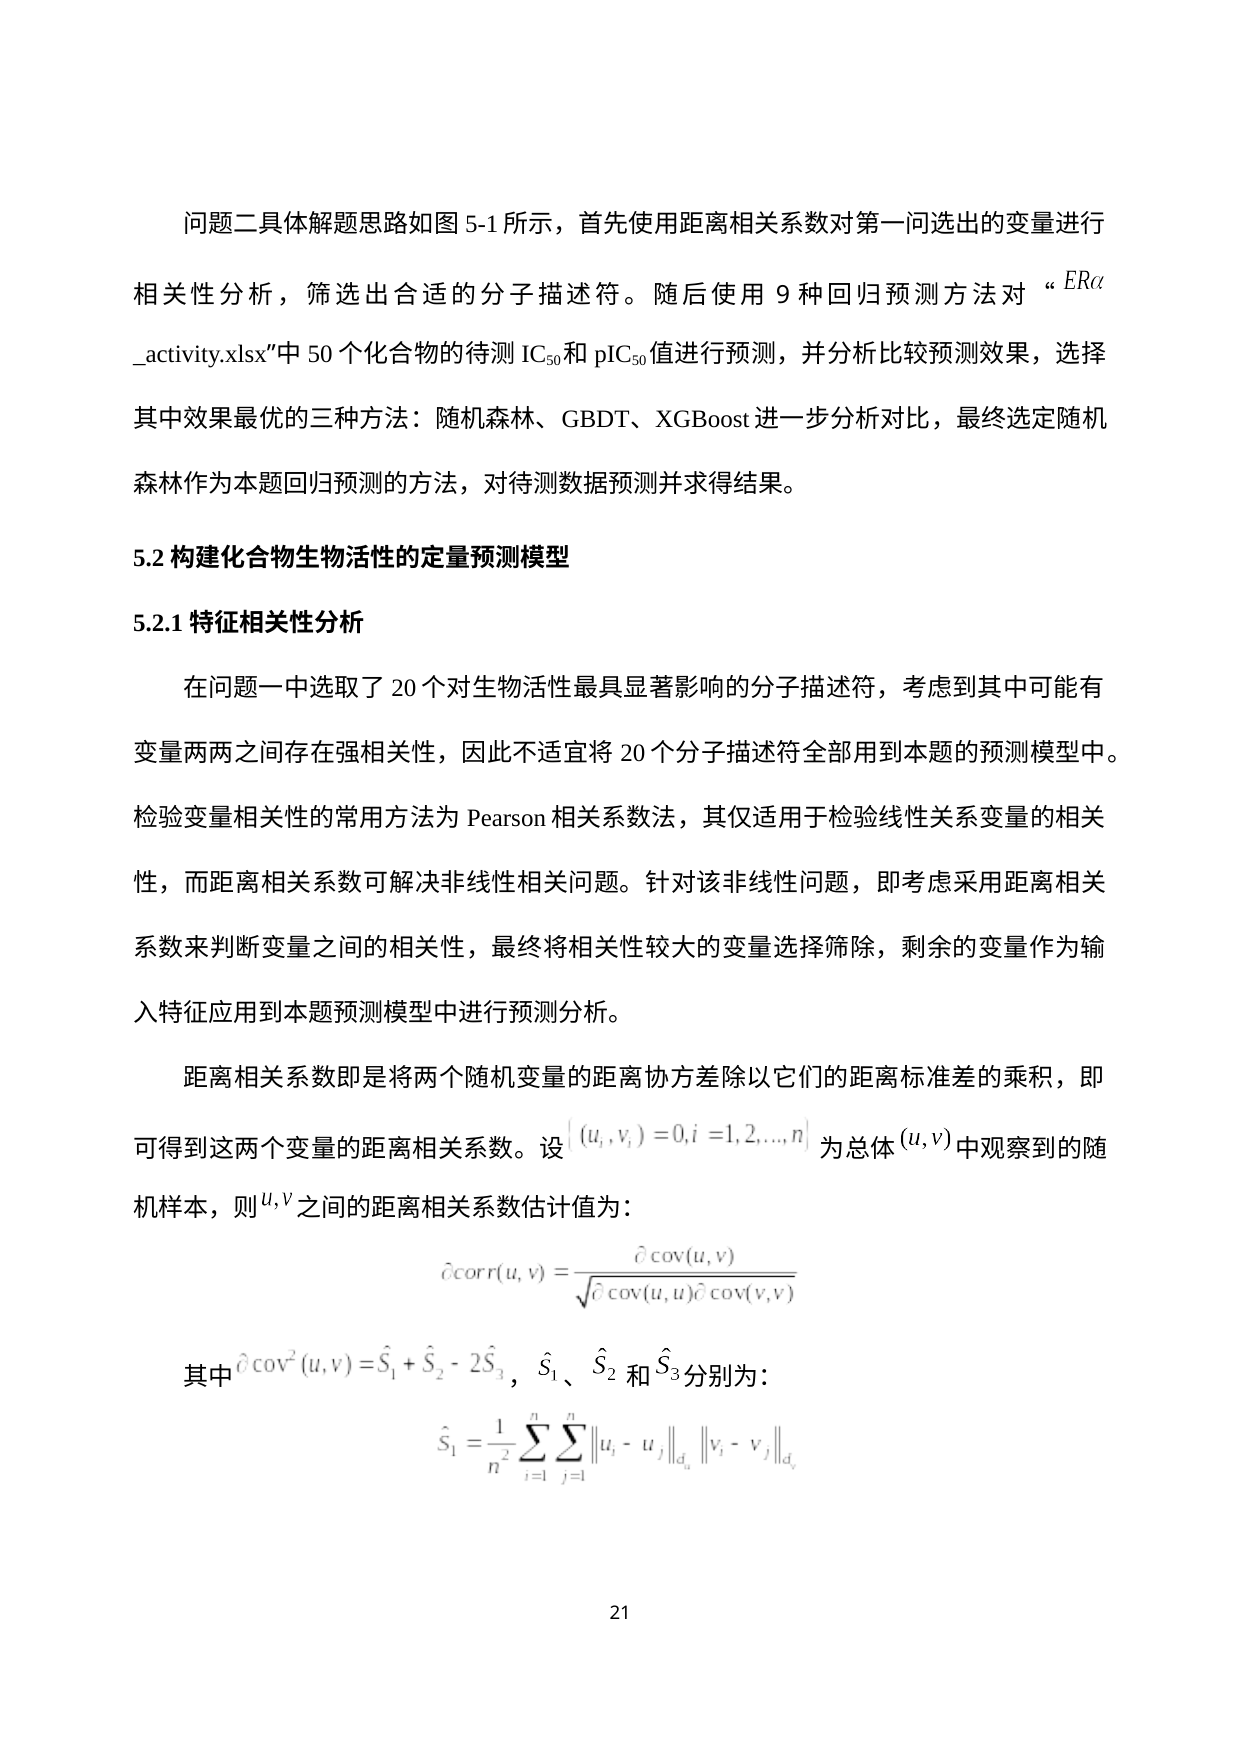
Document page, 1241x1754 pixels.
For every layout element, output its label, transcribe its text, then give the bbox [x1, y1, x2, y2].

text 其中，、 和分别为： [133, 1335, 1107, 1400]
text 在问题一中选取了20个对生物活性最具显著影响的分子描述符，考虑到其中可能有变量两两之间存在强相关性，因此不适宜将20个分子描述符全部用到本题的预测模型中。检验变量相关性的常用方法为Pearson相关系数法，其仅适用于检验线性关系变量的相关性，而距离相关系数可解决非线性相关问题。针对该非线性问题，即考虑采用距离相关系数来判断变量之间的相关性，最终将相关性较大的变量选择筛除，剩余的变量作为输入特征应用到本题预测模型中进行预测分析。 [133, 653, 1107, 1043]
subtitle 5.2 构建化合物生物活性的定量预测模型 [133, 523, 1107, 588]
subtitle 5.2.1 特征相关性分析 [133, 588, 1107, 653]
text 距离相关系数即是将两个随机变量的距离协方差除以它们的距离标准差的乘积，即可得到这两个变量的距离相关系数。设为总体中观察到的随机样本，则之间的距离相关系数估计值为： [133, 1043, 1107, 1238]
text 问题二具体解题思路如图5-1所示，首先使用距离相关系数对第一问选出的变量进行相关性分析，筛选出合适的分子描述符。随后使用9种回归预测方法对“_activity.xlsx”中 50个化合物的待测IC50和pIC50值进行预测，并分析比较预测效果，选择其中效果最优的三种方法：随机森林、GBDT、XGBoost进一步分析对比，最终选定随机森林作为本题回归预测的方法，对待测数据预测并求得结果。 [133, 189, 1107, 514]
